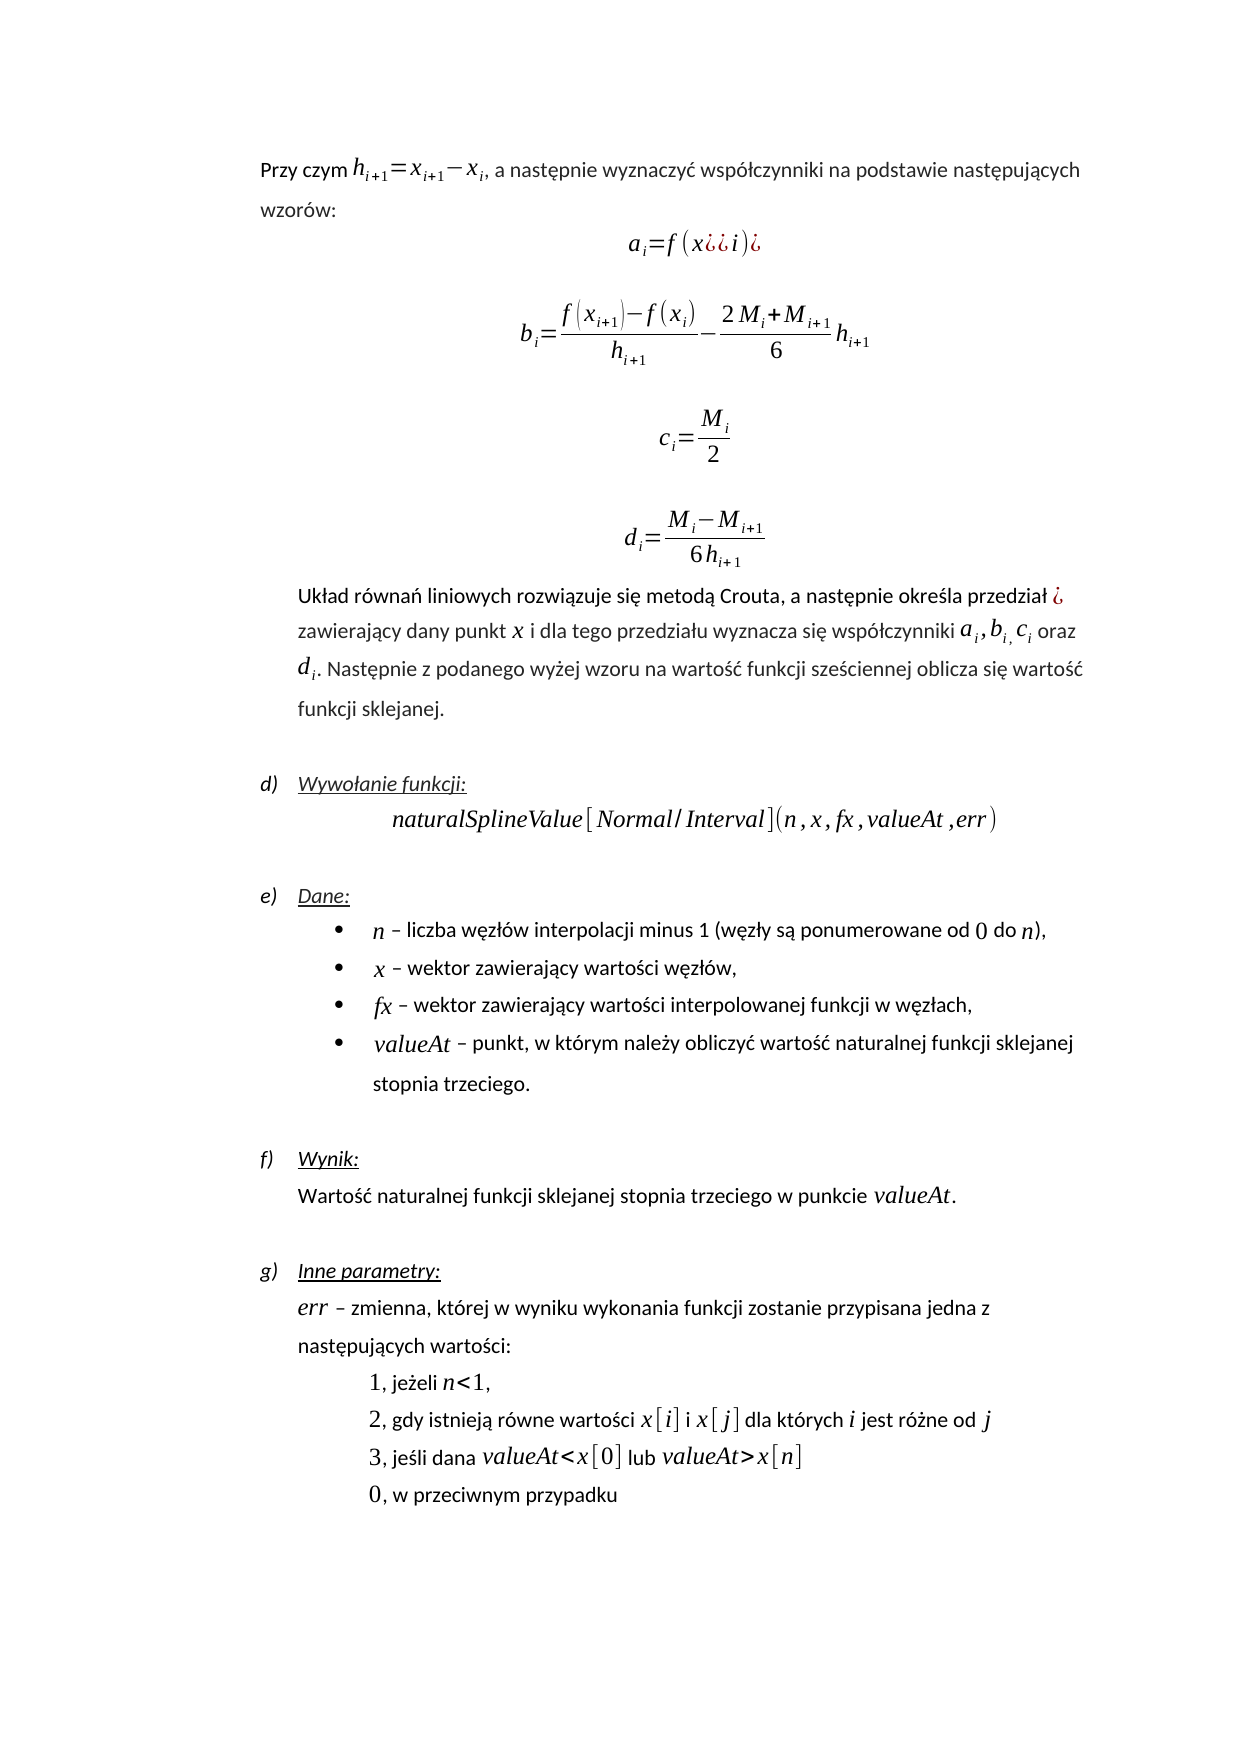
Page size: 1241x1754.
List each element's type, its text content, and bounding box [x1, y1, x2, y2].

list , jeżeli , [298, 1359, 1093, 1396]
list Dane: [260, 871, 1093, 909]
list – liczba węzłów interpolacji minus 1 (węzły są ponumerowane od do ), [335, 909, 1093, 946]
list – punkt, w którym należy obliczyć wartość naturalnej funkcji sklejanej stopnia trzeciego. [335, 1021, 1093, 1096]
list , w przeciwnym przypadku [298, 1471, 1093, 1509]
list Wywołanie funkcji: [260, 759, 1093, 796]
list Układ równań liniowych rozwiązuje się metodą Crouta, a następnie określa przedział zawierający dany punkt i dla tego przedziału wyznacza się współczynniki oraz . Następnie z podanego wyżej wzoru na wartość funkcji sześciennej oblicza się wartość funkcji sklejanej. [298, 571, 1093, 721]
list Inne parametry: [260, 1246, 1093, 1284]
list , jeśli dana lub [298, 1434, 1093, 1471]
list , gdy istnieją równe wartości i dla których jest różne od [298, 1396, 1093, 1434]
list – zmienna, której w wyniku wykonania funkcji zostanie przypisana jedna z następujących wartości: [298, 1284, 1093, 1359]
list Wartość naturalnej funkcji sklejanej stopnia trzeciego w punkcie . [298, 1171, 1093, 1209]
list Przy czym , a następnie wyznaczyć współczynniki na podstawie następujących wzorów: [260, 148, 1093, 223]
list Wynik: [260, 1134, 1093, 1171]
list – wektor zawierający wartości interpolowanej funkcji w węzłach, [335, 984, 1093, 1021]
list – wektor zawierający wartości węzłów, [335, 946, 1093, 984]
